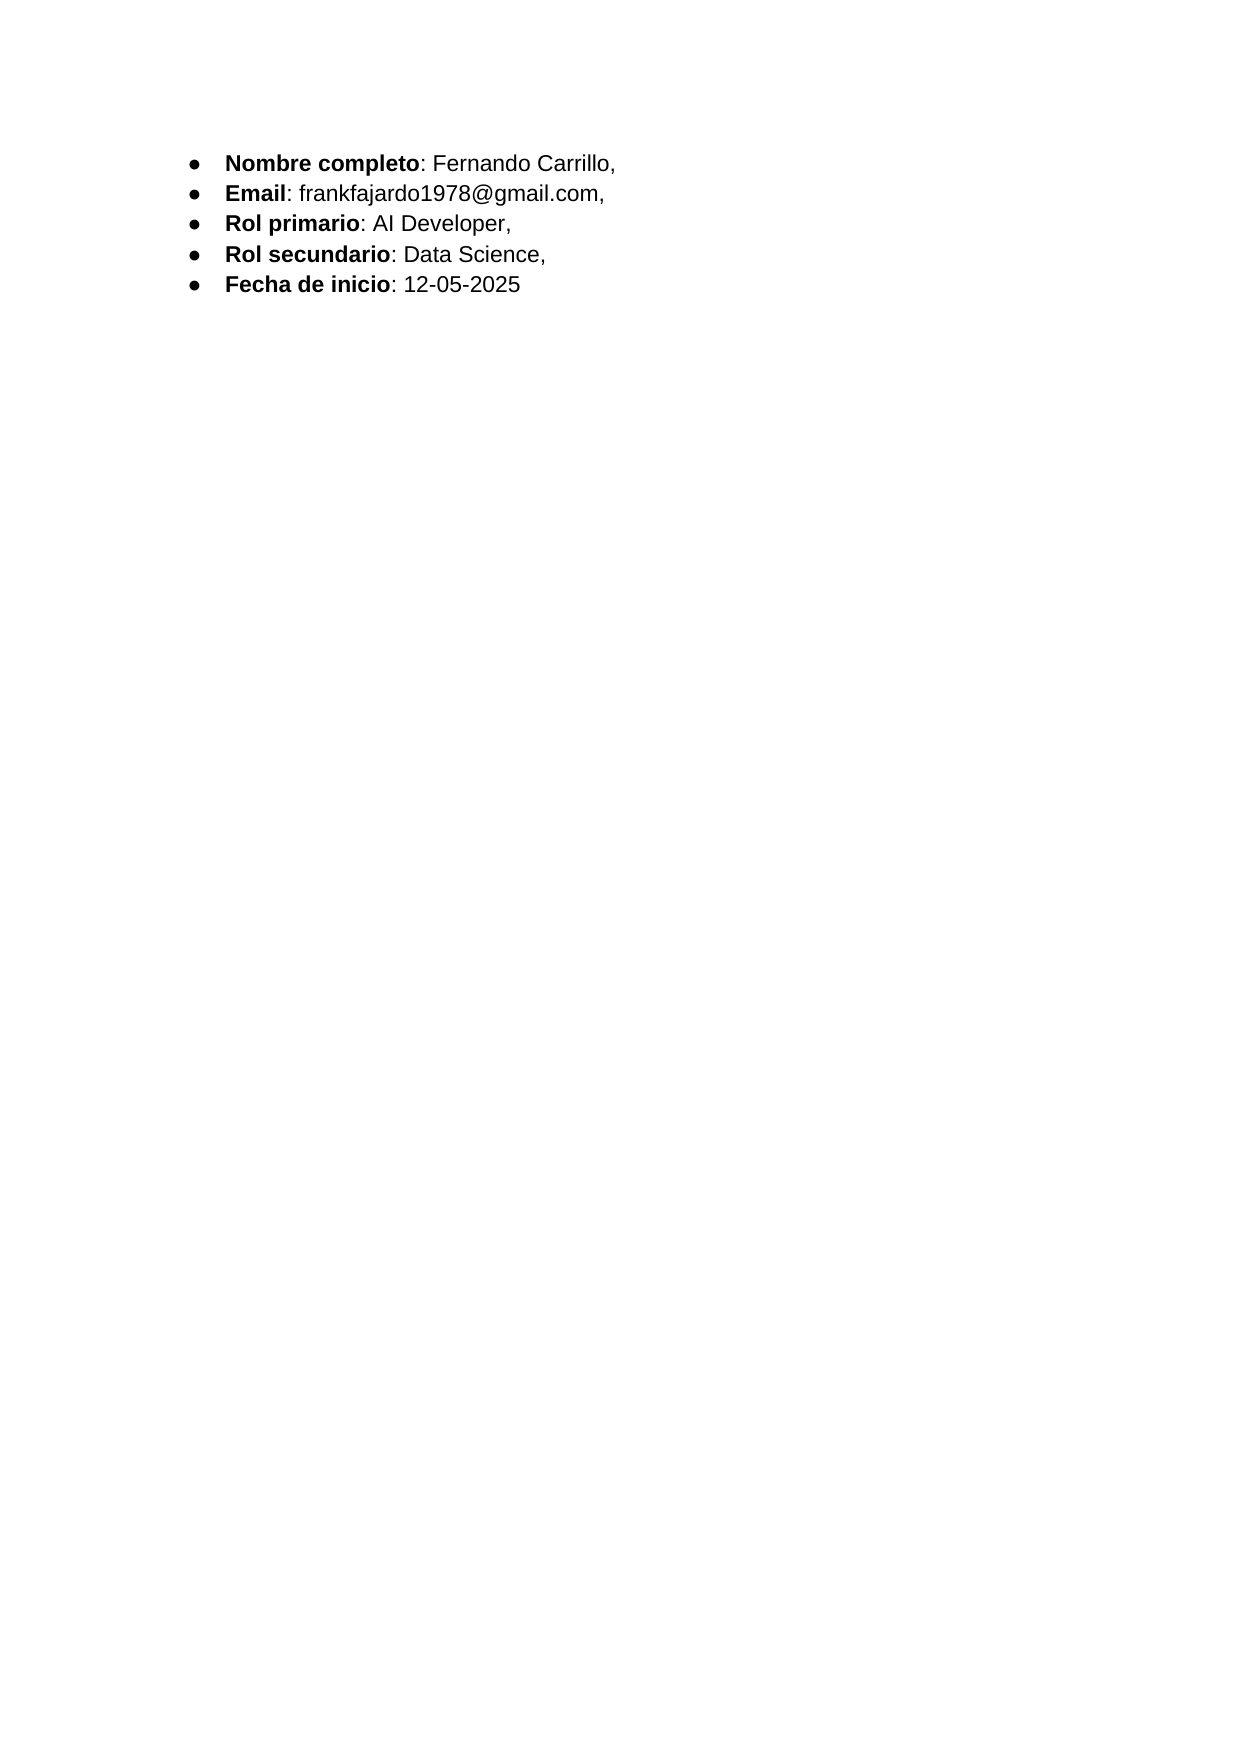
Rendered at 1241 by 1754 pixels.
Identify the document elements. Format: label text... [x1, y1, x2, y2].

list Email: frankfajardo1978@gmail.com, [187, 180, 1090, 207]
list Rol primario: AI Developer, [187, 210, 1090, 237]
list Nombre completo: Fernando Carrillo, [187, 150, 1090, 176]
list Fecha de inicio: 12-05-2025 [187, 271, 1090, 297]
list Rol secundario: Data Science, [187, 241, 1090, 267]
